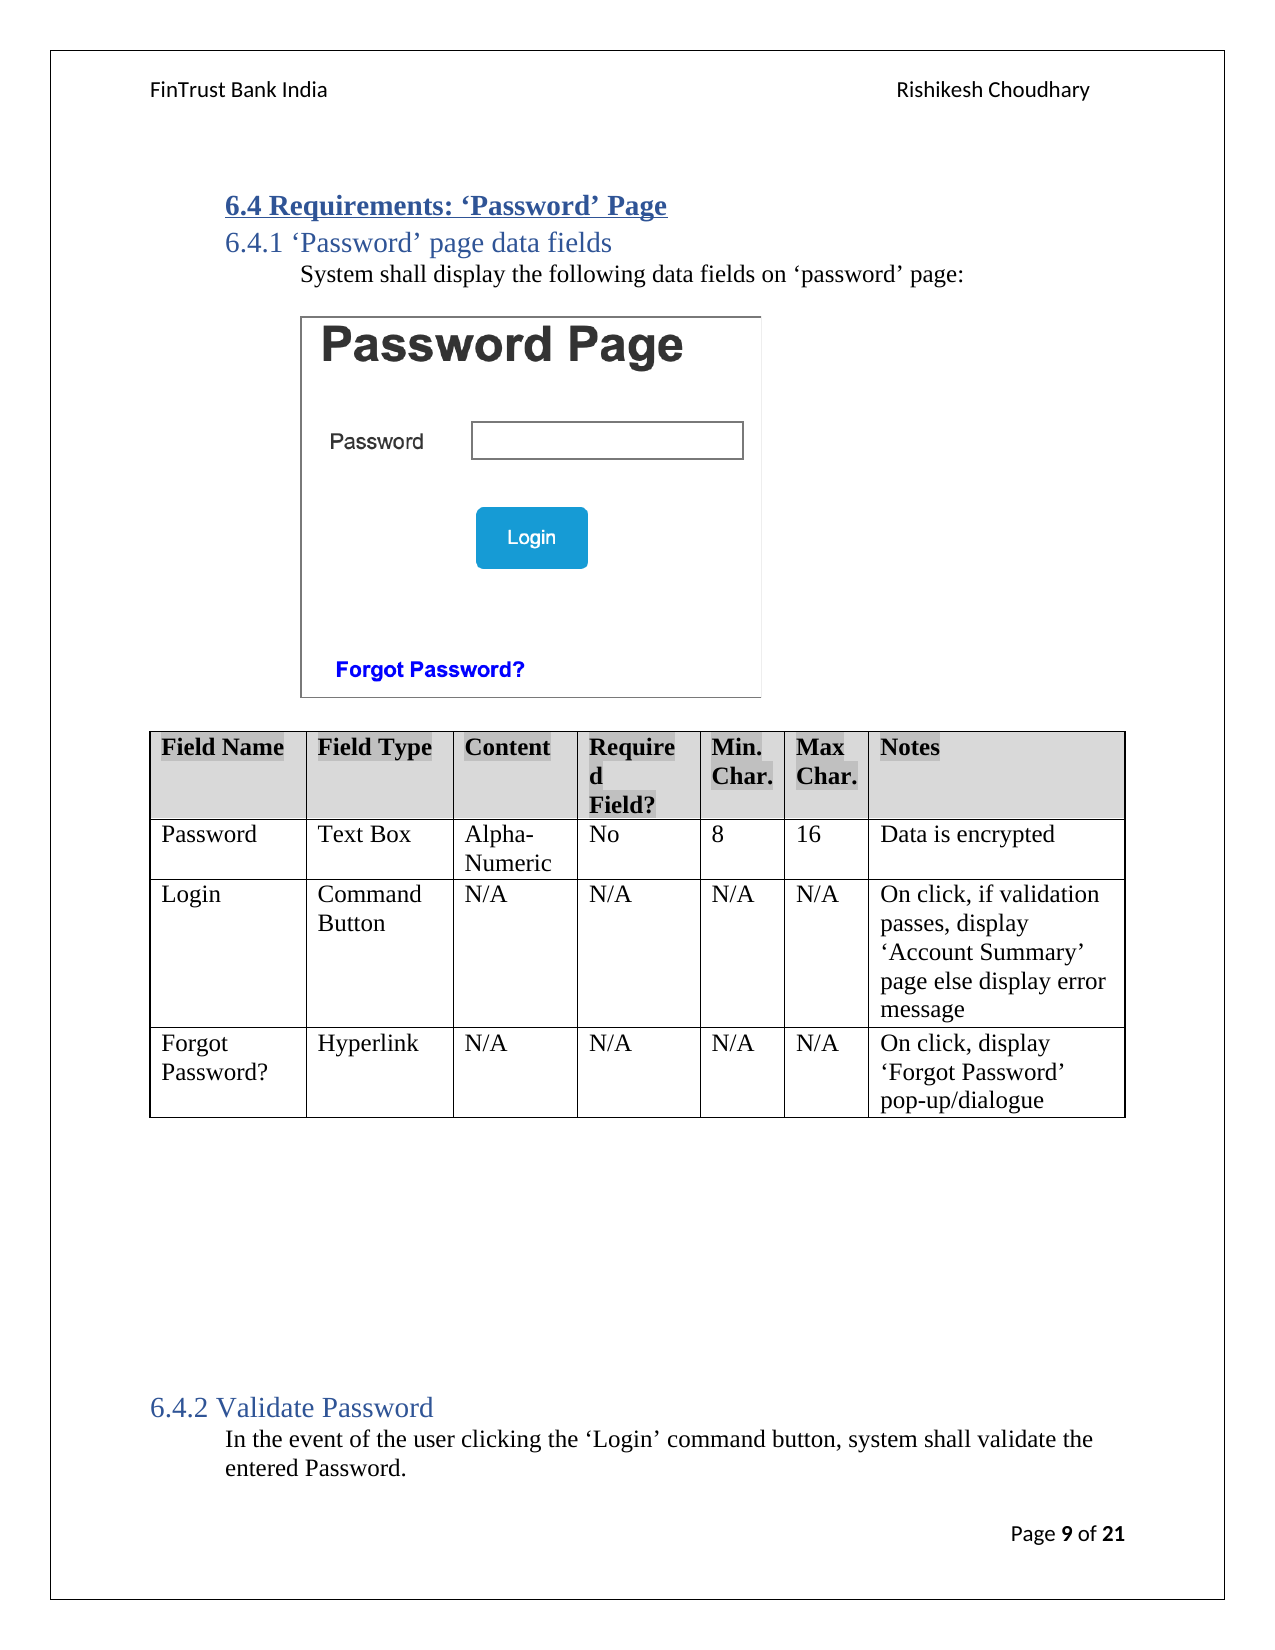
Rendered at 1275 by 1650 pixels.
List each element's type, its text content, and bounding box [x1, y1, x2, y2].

table_cell N/A [578, 1028, 700, 1117]
table_cell N/A [454, 880, 577, 1027]
table_cell Text Box [307, 820, 453, 878]
subtitle 6.4.1 ‘Password’ page data fields [150, 225, 1125, 259]
table_cell N/A [701, 880, 784, 1027]
text In the event of the user clicking the ‘Login’ command button, system shall validate the entered Password. [225, 1424, 1125, 1481]
table_cell Password [151, 820, 306, 878]
table_cell N/A [785, 1028, 868, 1117]
table_header Notes [869, 732, 1124, 818]
table_cell Forgot Password? [151, 1028, 306, 1117]
table_cell N/A [578, 880, 700, 1027]
table_header Field Name [151, 732, 306, 818]
table_cell Login [151, 880, 306, 1027]
table_cell Alpha-Numeric [454, 820, 577, 878]
text System shall display the following data fields on ‘password’ page: [225, 259, 1125, 288]
table_cell On click, display ‘Forgot Password’ pop-up/dialogue [869, 1028, 1124, 1117]
subtitle 6.4 Requirements: ‘Password’ Page [225, 188, 1125, 221]
table_cell 8 [701, 820, 784, 878]
subtitle 6.4.2 Validate Password [150, 1390, 1125, 1424]
table_cell N/A [701, 1028, 784, 1117]
table_cell Hyperlink [307, 1028, 453, 1117]
table_header Field Type [307, 732, 453, 818]
table_cell N/A [785, 880, 868, 1027]
table_header Max Char. [785, 732, 868, 818]
table_cell Data is encrypted [869, 820, 1124, 878]
picture [300, 316, 762, 698]
table_cell No [578, 820, 700, 878]
table_header Min. Char. [701, 732, 784, 818]
table_cell 16 [785, 820, 868, 878]
table_header Required Field? [603, 732, 700, 818]
table_cell Command Button [307, 880, 453, 1027]
table_cell N/A [454, 1028, 577, 1117]
table_cell On click, if validation passes, display ‘Account Summary’ page else display error message [869, 880, 1124, 1027]
table_header Content [454, 732, 577, 818]
